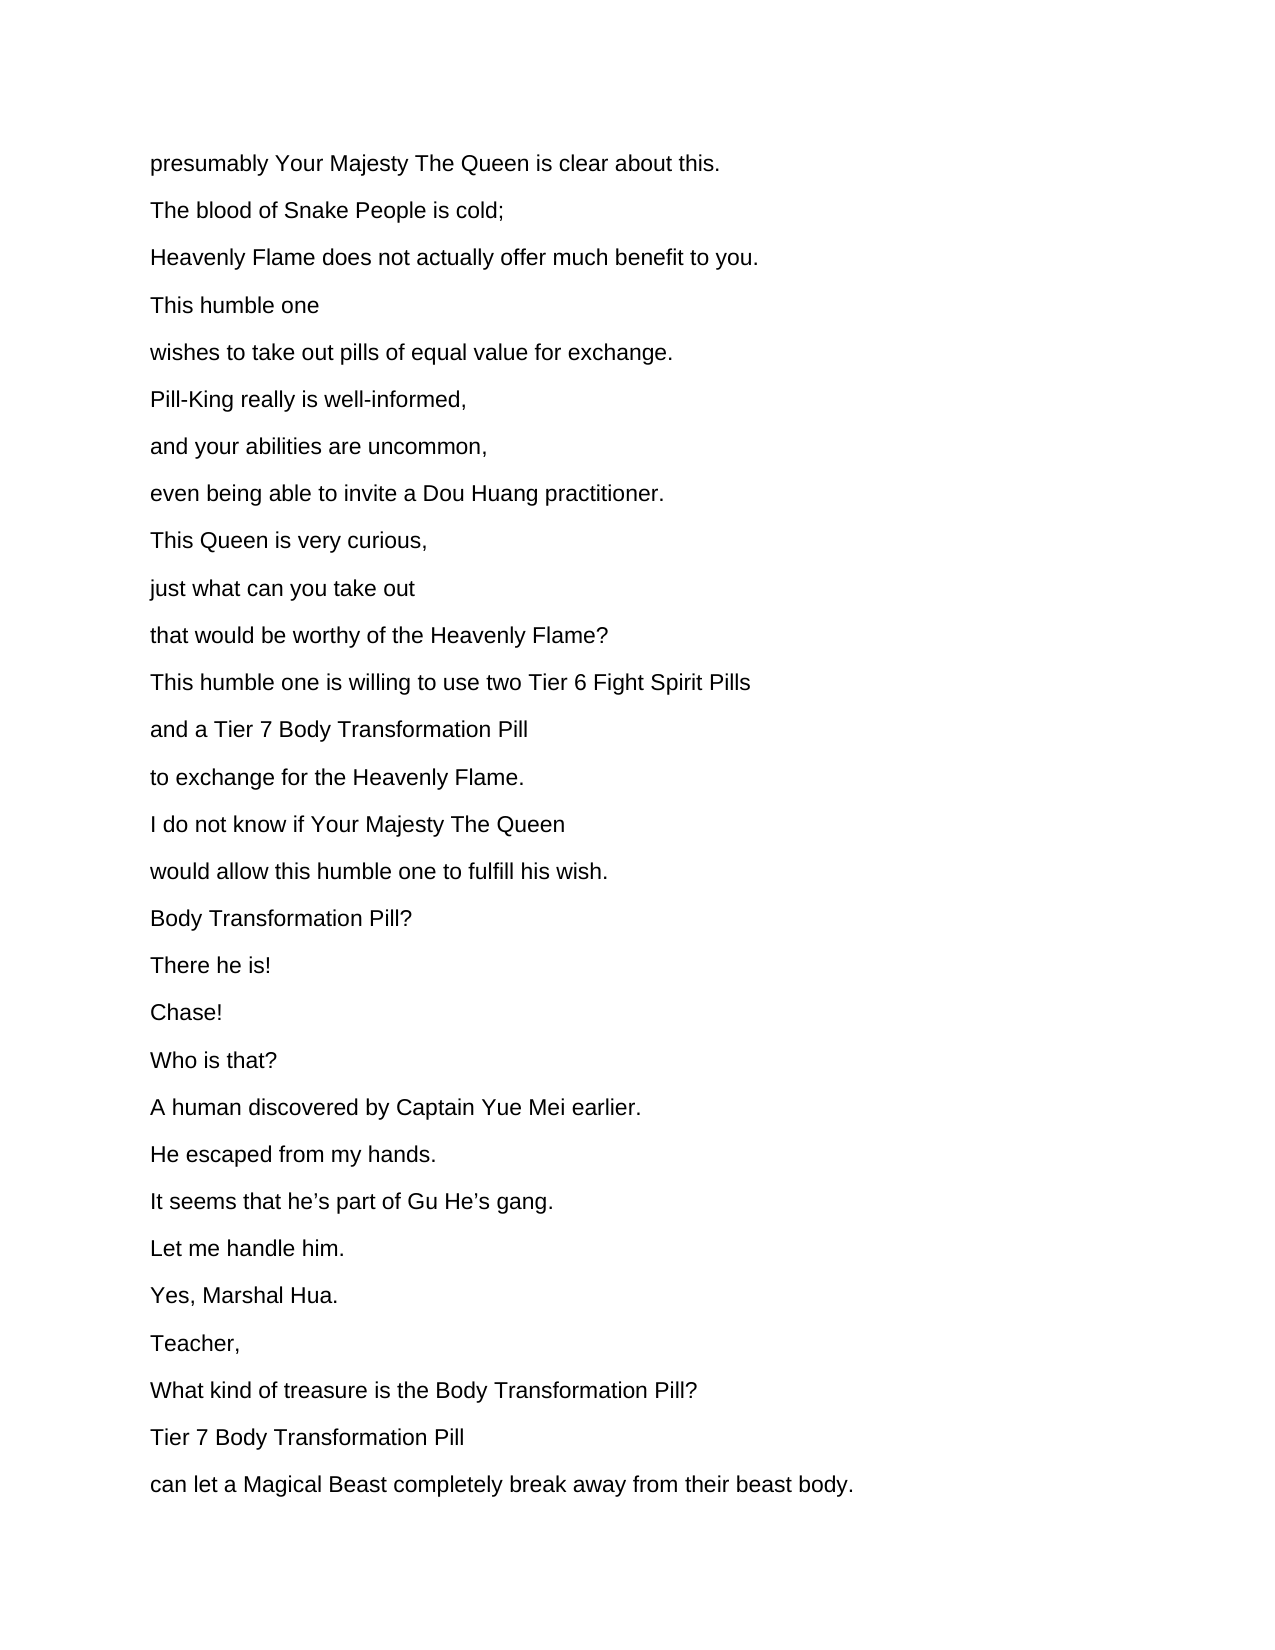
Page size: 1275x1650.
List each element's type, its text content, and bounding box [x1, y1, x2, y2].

text just what can you take out [150, 575, 1125, 601]
text He escaped from my hands. [150, 1141, 1125, 1167]
text Let me handle him. [150, 1235, 1125, 1262]
text Teacher, [150, 1330, 1125, 1356]
text This Queen is very curious, [150, 527, 1125, 554]
text and your abilities are uncommon, [150, 433, 1125, 459]
text It seems that he’s part of Gu He’s gang. [150, 1188, 1125, 1214]
text Tier 7 Body Transformation Pill [150, 1424, 1125, 1450]
text even being able to invite a Dou Huang practitioner. [150, 480, 1125, 507]
text to exchange for the Heavenly Flame. [150, 763, 1125, 790]
text Who is that? [150, 1047, 1125, 1073]
text What kind of treasure is the Body Transformation Pill? [150, 1377, 1125, 1403]
text wishes to take out pills of equal value for exchange. [150, 339, 1125, 365]
text Yes, Marshal Hua. [150, 1282, 1125, 1309]
text and a Tier 7 Body Transformation Pill [150, 716, 1125, 743]
text Chase! [150, 999, 1125, 1026]
text presumably Your Majesty The Queen is clear about this. [150, 150, 1125, 176]
text This humble one [150, 292, 1125, 318]
text Pill-King really is well-informed, [150, 386, 1125, 412]
text would allow this humble one to fulfill his wish. [150, 858, 1125, 884]
text The blood of Snake People is cold; [150, 197, 1125, 223]
text Body Transformation Pill? [150, 905, 1125, 931]
text that would be worthy of the Heavenly Flame? [150, 622, 1125, 648]
text This humble one is willing to use two Tier 6 Fight Spirit Pills [150, 669, 1125, 695]
text A human discovered by Captain Yue Mei earlier. [150, 1094, 1125, 1120]
text can let a Magical Beast completely break away from their beast body. [150, 1471, 1125, 1498]
text There he is! [150, 952, 1125, 978]
text Heavenly Flame does not actually offer much benefit to you. [150, 244, 1125, 271]
text I do not know if Your Majesty The Queen [150, 811, 1125, 837]
